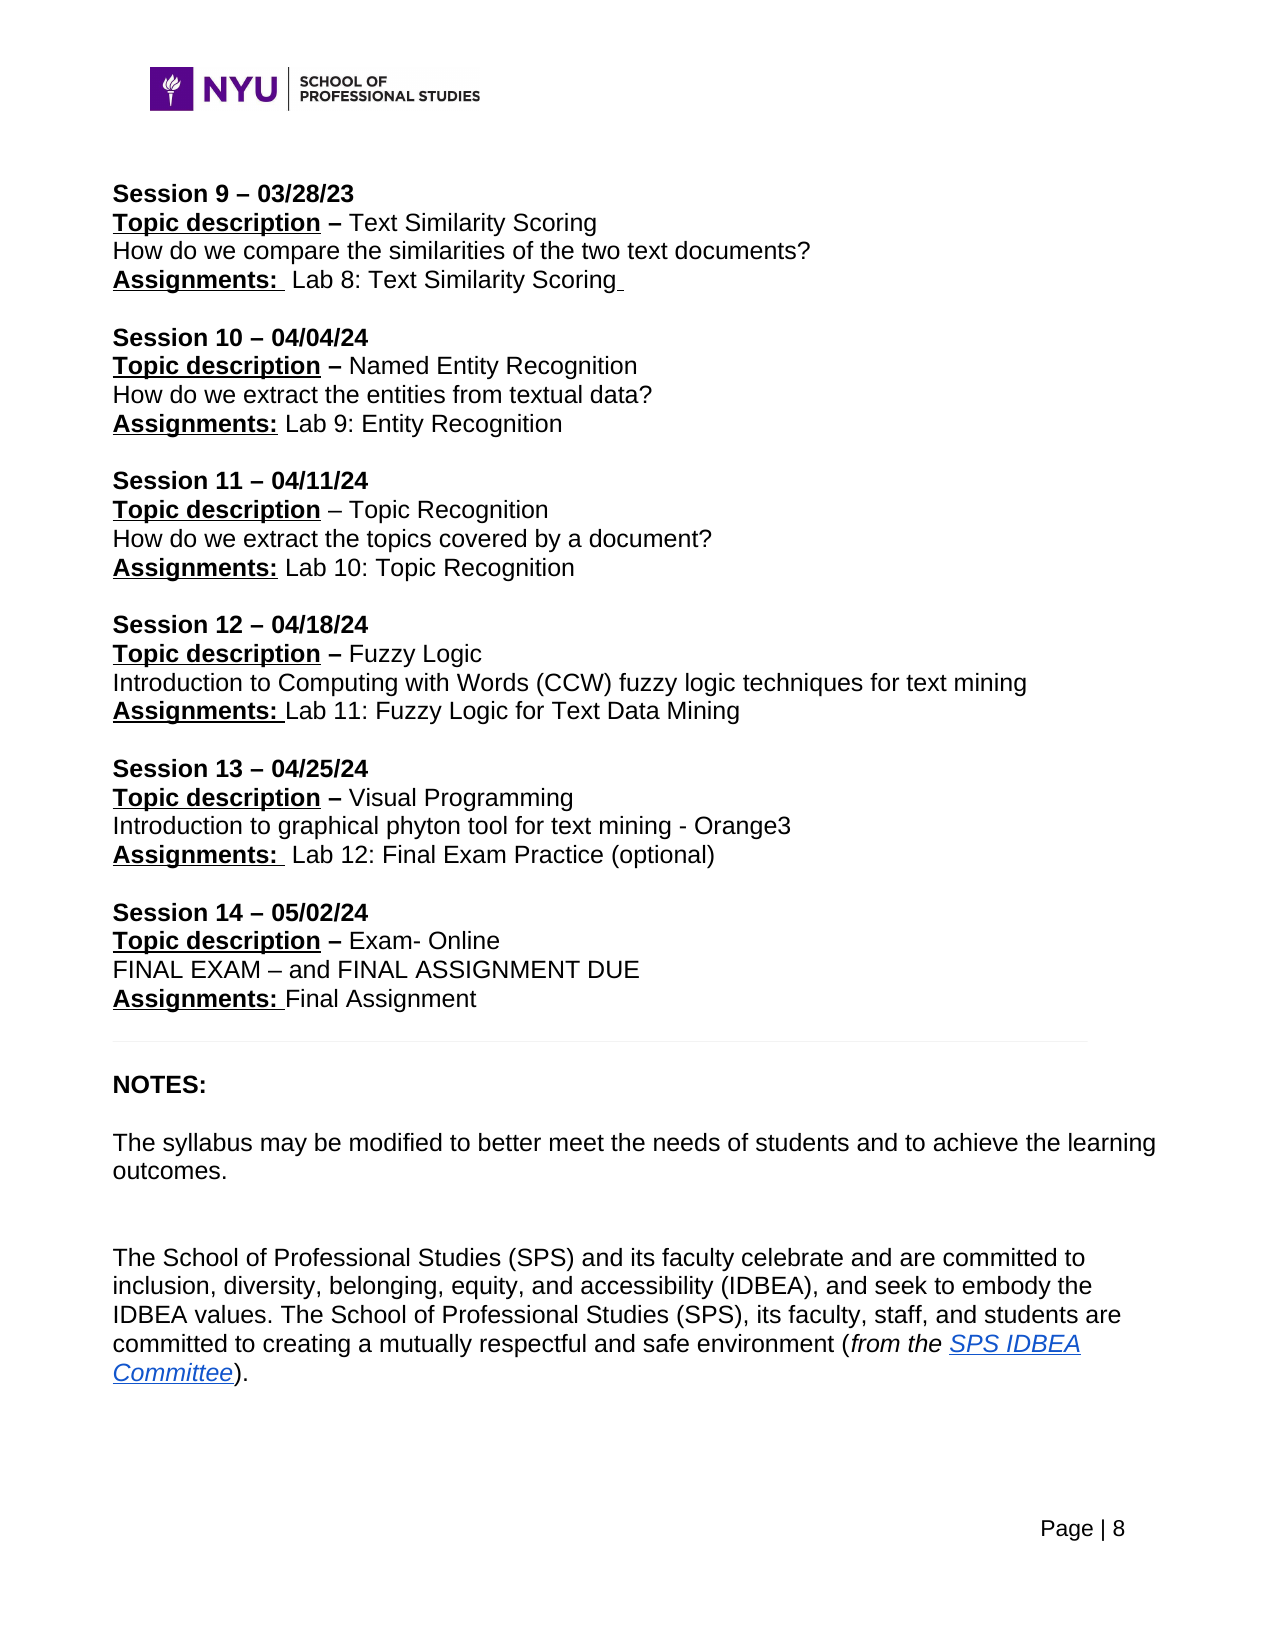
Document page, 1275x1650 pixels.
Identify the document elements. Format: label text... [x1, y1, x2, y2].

text How do we extract the entities from textual data? [112, 380, 1162, 409]
text FINAL EXAM – and FINAL ASSIGNMENT DUE [112, 955, 1162, 984]
text The syllabus may be modified to better meet the needs of students and to achieve the learning outcomes. [112, 1127, 1162, 1185]
text The School of Professional Studies (SPS) and its faculty celebrate and are committed to inclusion, diversity, belonging, equity, and accessibility (IDBEA), and seek to embody the IDBEA values. The School of Professional Studies (SPS), its faculty, staff, and students are committed to creating a mutually respectful and safe environment (from the SPS IDBEA Committee). [112, 1242, 1162, 1386]
text Introduction to graphical phyton tool for text mining - Orange3 [112, 811, 1162, 840]
text Topic description – Fuzzy Logic [112, 639, 1162, 667]
text NOTES: [112, 1070, 1162, 1099]
text Assignments: Lab 8: Text Similarity Scoring [112, 265, 1162, 294]
text Topic description – Topic Recognition [112, 495, 1162, 524]
text Assignments: Final Assignment [112, 984, 1162, 1012]
text Session 12 – [112, 610, 1162, 639]
text Assignments: Lab 11: Fuzzy Logic for Text Data Mining [112, 696, 1162, 725]
text How do we extract the topics covered by a document? [112, 524, 1162, 552]
text Session 14 – [112, 897, 1162, 926]
text Topic description – Text Similarity Scoring [112, 207, 1162, 236]
text How do we compare the similarities of the two text documents? [112, 236, 1162, 265]
text Topic description – Named Entity Recognition [112, 351, 1162, 380]
text Session 9 – [112, 179, 1162, 207]
picture [150, 67, 480, 111]
text Assignments: Lab 9: Entity Recognition [112, 409, 1162, 437]
text Topic description – Exam- Online [112, 926, 1162, 955]
text Introduction to Computing with Words (CCW) fuzzy logic techniques for text mining [112, 667, 1162, 696]
text Assignments: Lab 12: Final Exam Practice (optional) [112, 840, 1162, 869]
text Session 10 – [112, 322, 1162, 351]
text Session 13 – [112, 754, 1162, 782]
text Assignments: Lab 10: Topic Recognition [112, 552, 1162, 581]
text Session 11 – [112, 466, 1162, 495]
text Topic description – Visual Programming [112, 782, 1162, 811]
